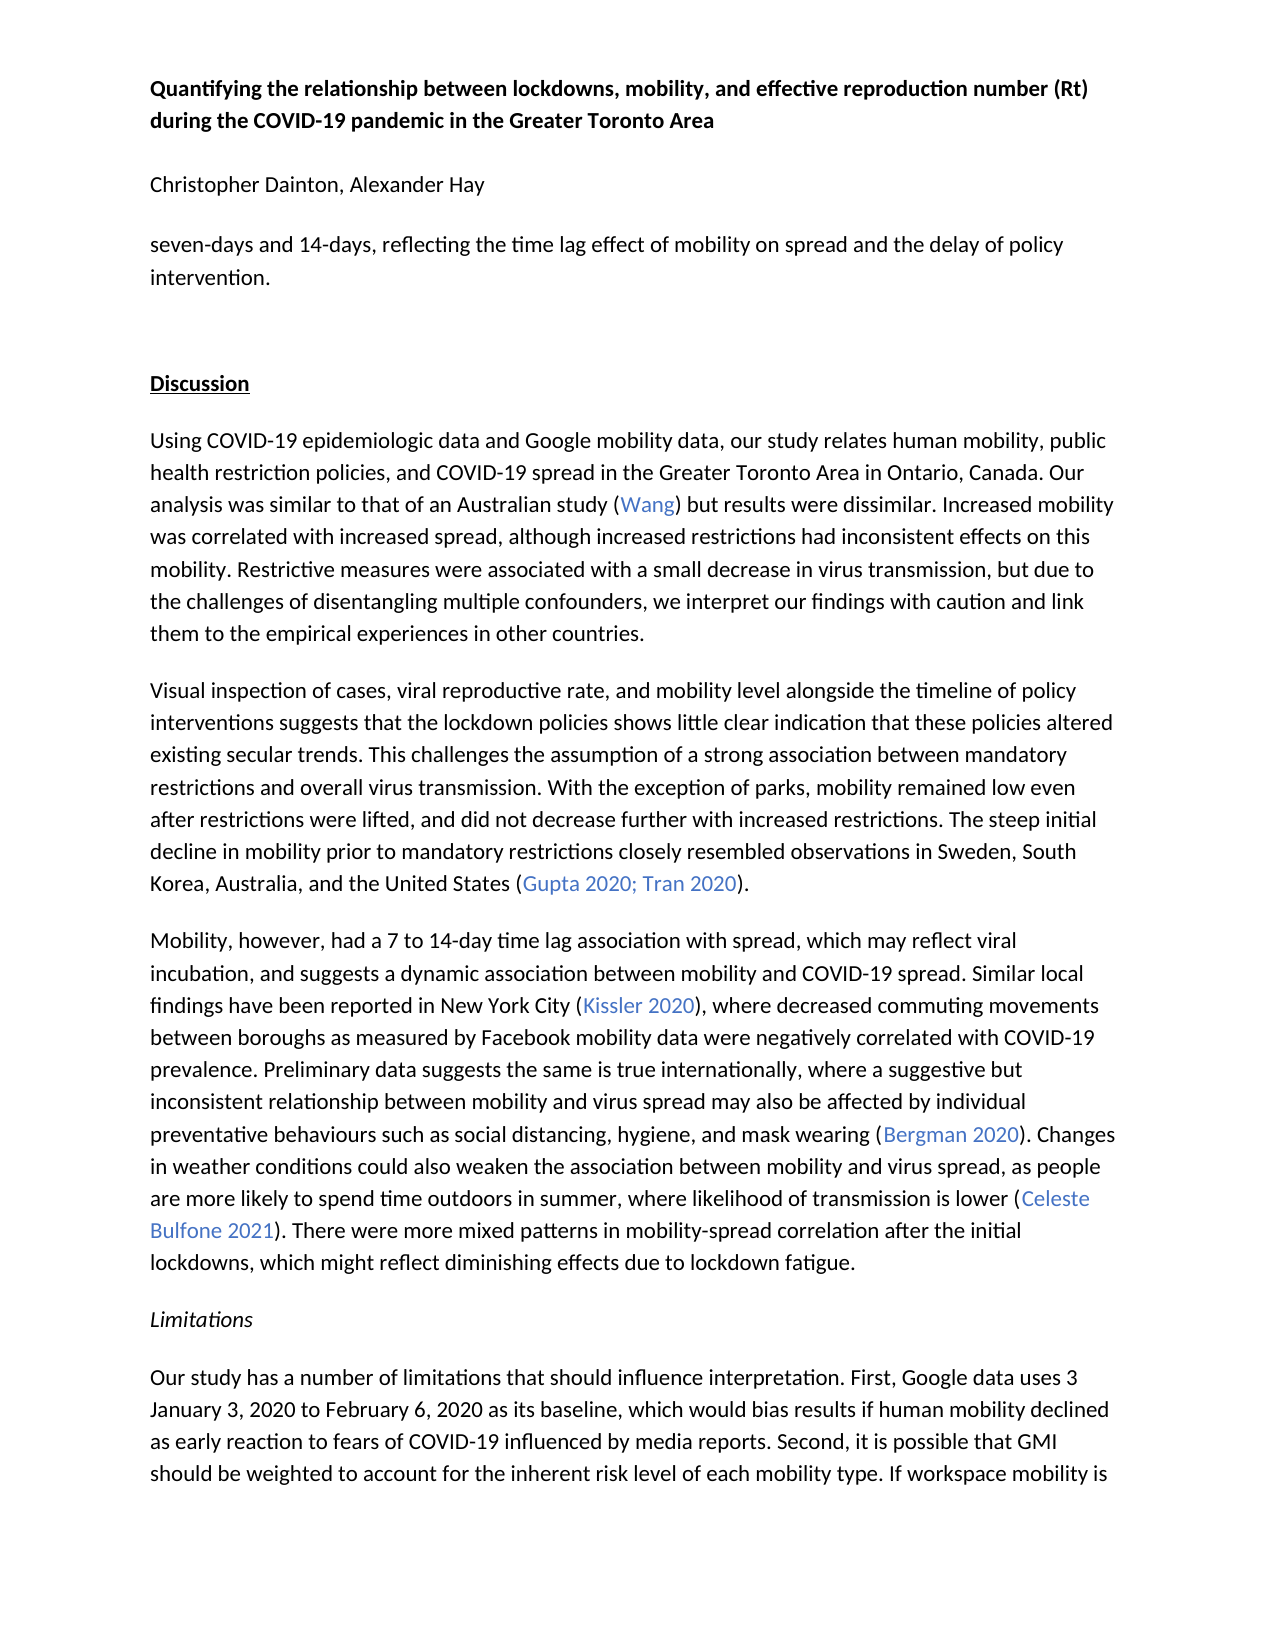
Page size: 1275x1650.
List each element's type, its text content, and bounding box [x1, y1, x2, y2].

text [150, 1363, 1125, 1487]
text Discussion [150, 369, 1125, 397]
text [150, 231, 1125, 291]
text Mobility, however, had a 7 to 14-day time lag association with spread, which may reflect viral incubation, and suggests a dynamic association between mobility and COVID-19 spread. Similar local findings have been reported in New York City (Kissler 2020), where decreased commuting movements between boroughs as measured by Facebook mobility data were negatively correlated with COVID-19 prevalence. Preliminary data suggests the same is true internationally, where a suggestive but inconsistent relationship between mobility and virus spread may also be affected by individual preventative behaviours such as social distancing, hygiene, and mask wearing (Bergman 2020). Changes in weather conditions could also weaken the association between mobility and virus spread, as people are more likely to spend time outdoors in summer, where likelihood of transmission is lower (Celeste Bulfone 2021). There were more mixed patterns in mobility-spread correlation after the initial lockdowns, which might reflect diminishing effects due to lockdown fatigue. [150, 927, 1125, 1276]
text Visual inspection of cases, viral reproductive rate, and mobility level alongside the timeline of policy interventions suggests that the lockdown policies shows little clear indication that these policies altered existing secular trends. This challenges the assumption of a strong association between mandatory restrictions and overall virus transmission. With the exception of parks, mobility remained low even after restrictions were lifted, and did not decrease further with increased restrictions. The steep initial decline in mobility prior to mandatory restrictions closely resembled observations in Sweden, South Korea, Australia, and the United States (Gupta 2020; Tran 2020). [150, 676, 1125, 897]
text Limitations [150, 1306, 1125, 1334]
text Using COVID-19 epidemiologic data and Google mobility data, our study relates human mobility, public health restriction policies, and COVID-19 spread in the Greater Toronto Area in Ontario, Canada. Our analysis was similar to that of an Australian study (Wang) but results were dissimilar. Increased mobility was correlated with increased spread, although increased restrictions had inconsistent effects on this mobility. Restrictive measures were associated with a small decrease in virus transmission, but due to the challenges of disentangling multiple confounders, we interpret our findings with caution and link them to the empirical experiences in other countries. [150, 426, 1125, 647]
